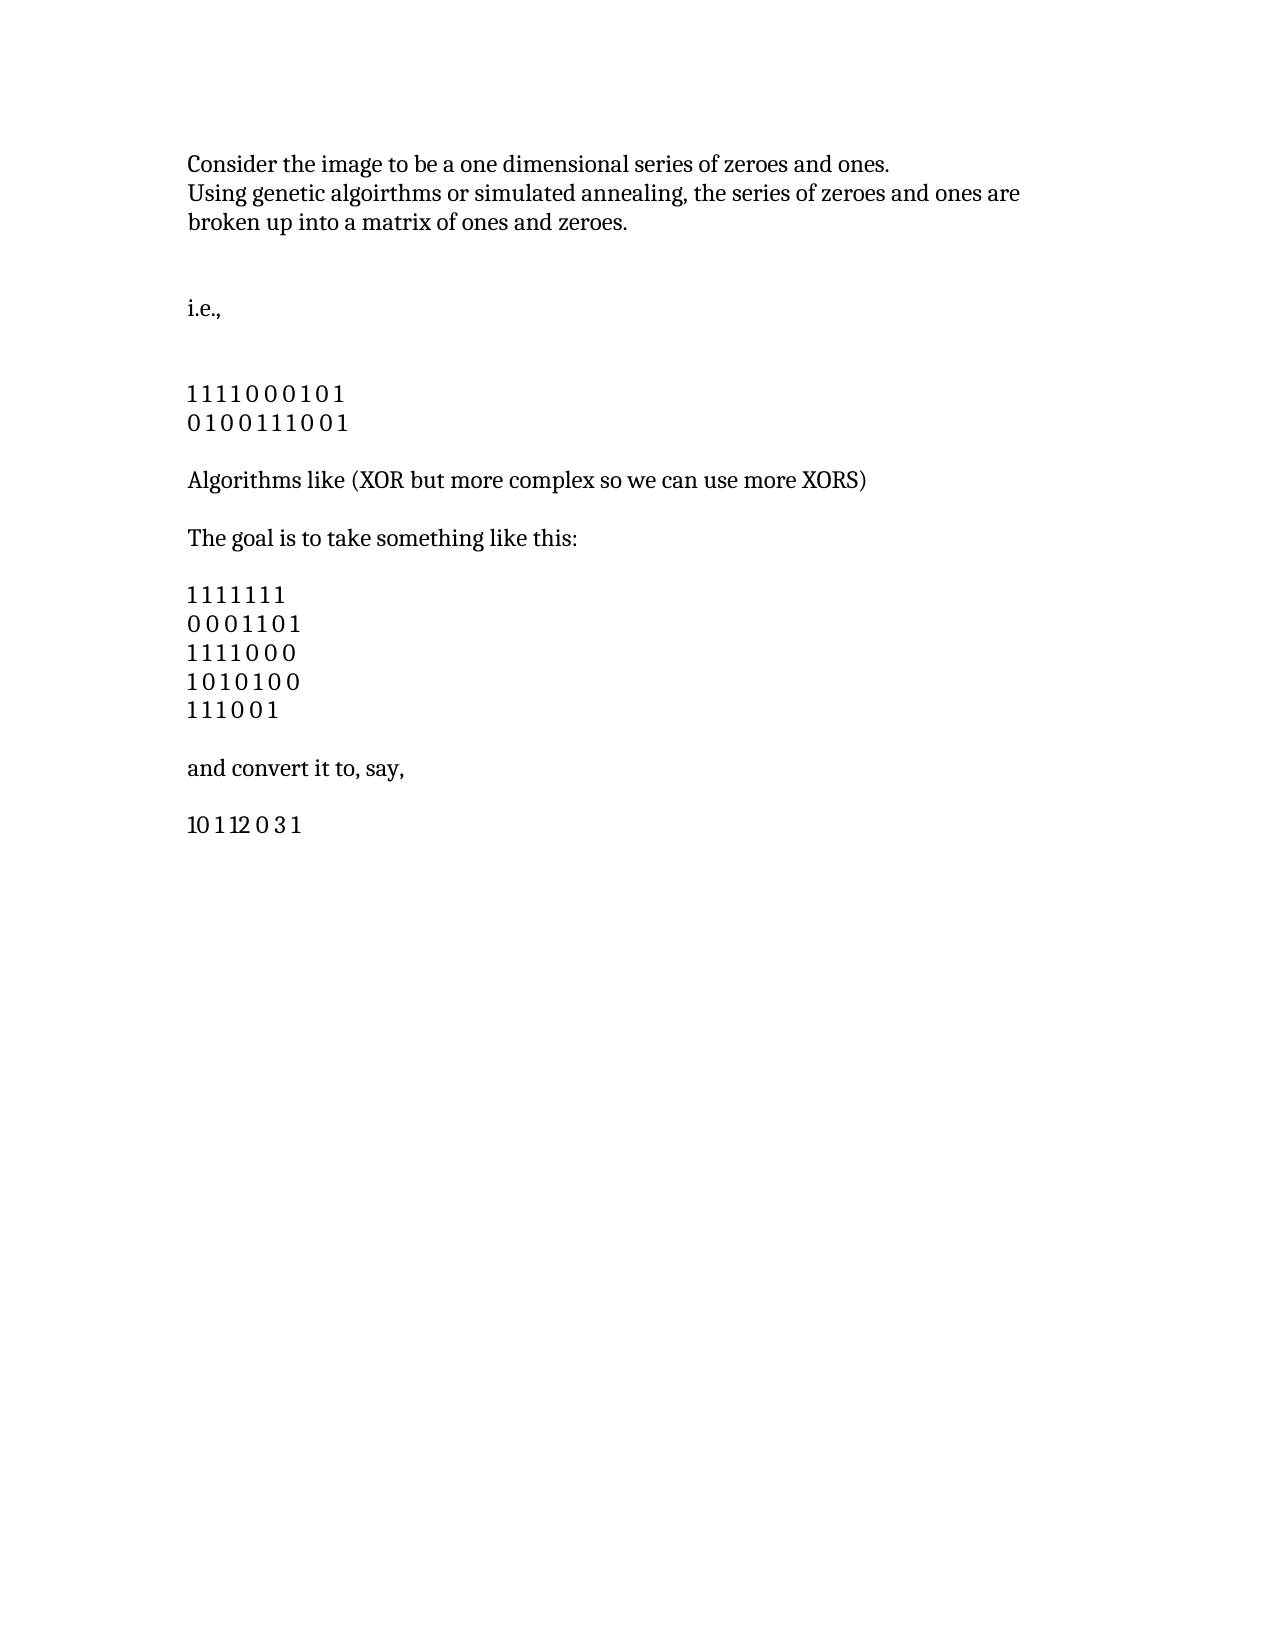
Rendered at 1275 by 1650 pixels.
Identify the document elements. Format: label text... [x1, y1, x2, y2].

text 1 1 1 1 0 0 0 [187, 639, 1087, 667]
text Using genetic algoirthms or simulated annealing, the series of zeroes and ones are broken up into a matrix of ones and zeroes. [187, 179, 1087, 236]
text 0 1 0 0 1 1 1 0 0 1 [187, 409, 1087, 437]
text 10 1 12 0 3 1 [187, 811, 1087, 840]
text 1 1 1 1 1 1 1 [187, 581, 1087, 610]
text 1 1 1 1 0 0 0 1 0 1 [187, 380, 1087, 409]
text and convert it to, say, [187, 754, 1087, 782]
text The goal is to take something like this: [187, 524, 1087, 552]
text Algorithms like (XOR but more complex so we can use more XORS) [187, 466, 1087, 495]
text Consider the image to be a one dimensional series of zeroes and ones. [187, 150, 1087, 179]
text 1 1 1 0 0 1 [187, 696, 1087, 725]
text i.e., [187, 294, 1087, 322]
text 1 0 1 0 1 0 0 [187, 667, 1087, 696]
text 0 0 0 1 1 0 1 [187, 610, 1087, 639]
